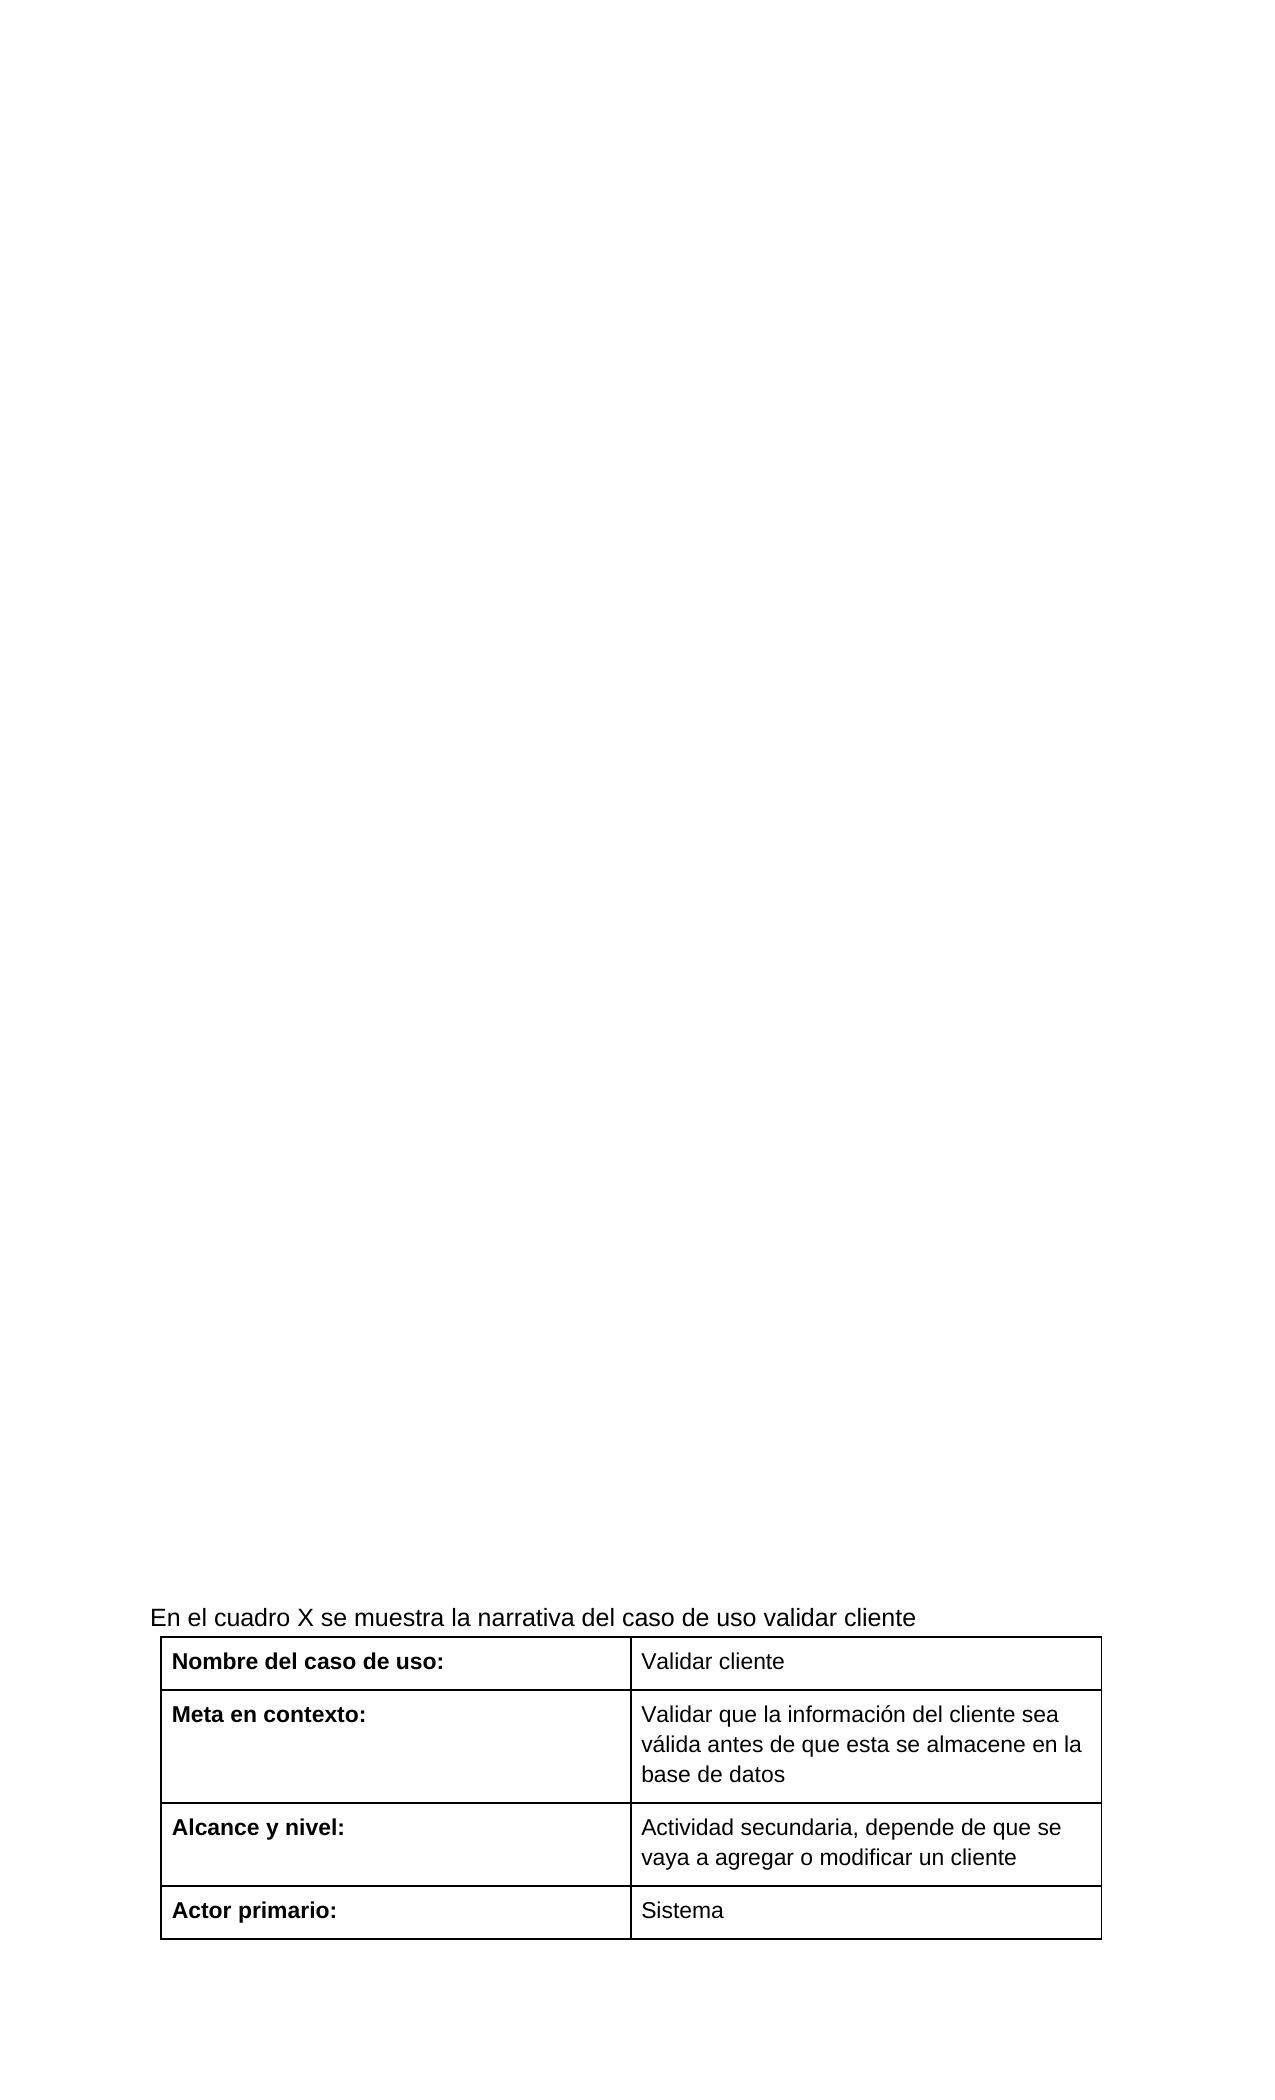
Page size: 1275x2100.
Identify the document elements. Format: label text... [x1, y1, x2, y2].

text En el cuadro X se muestra la narrativa del caso de uso validar cliente [150, 1603, 1125, 1632]
table_cell Actividad secundaria, depende de que se vaya a agregar o modificar un cliente [632, 1804, 1101, 1885]
table_cell Meta en contexto: [162, 1691, 630, 1802]
table_cell Sistema [632, 1887, 1101, 1938]
table_header Validar cliente [632, 1638, 1101, 1689]
table_header Nombre del caso de uso: [162, 1638, 630, 1689]
table_cell Actor primario: [162, 1887, 630, 1938]
table_cell Validar que la información del cliente sea válida antes de que esta se almacene en la base de datos [632, 1691, 1101, 1802]
table_cell Alcance y nivel: [162, 1804, 630, 1885]
